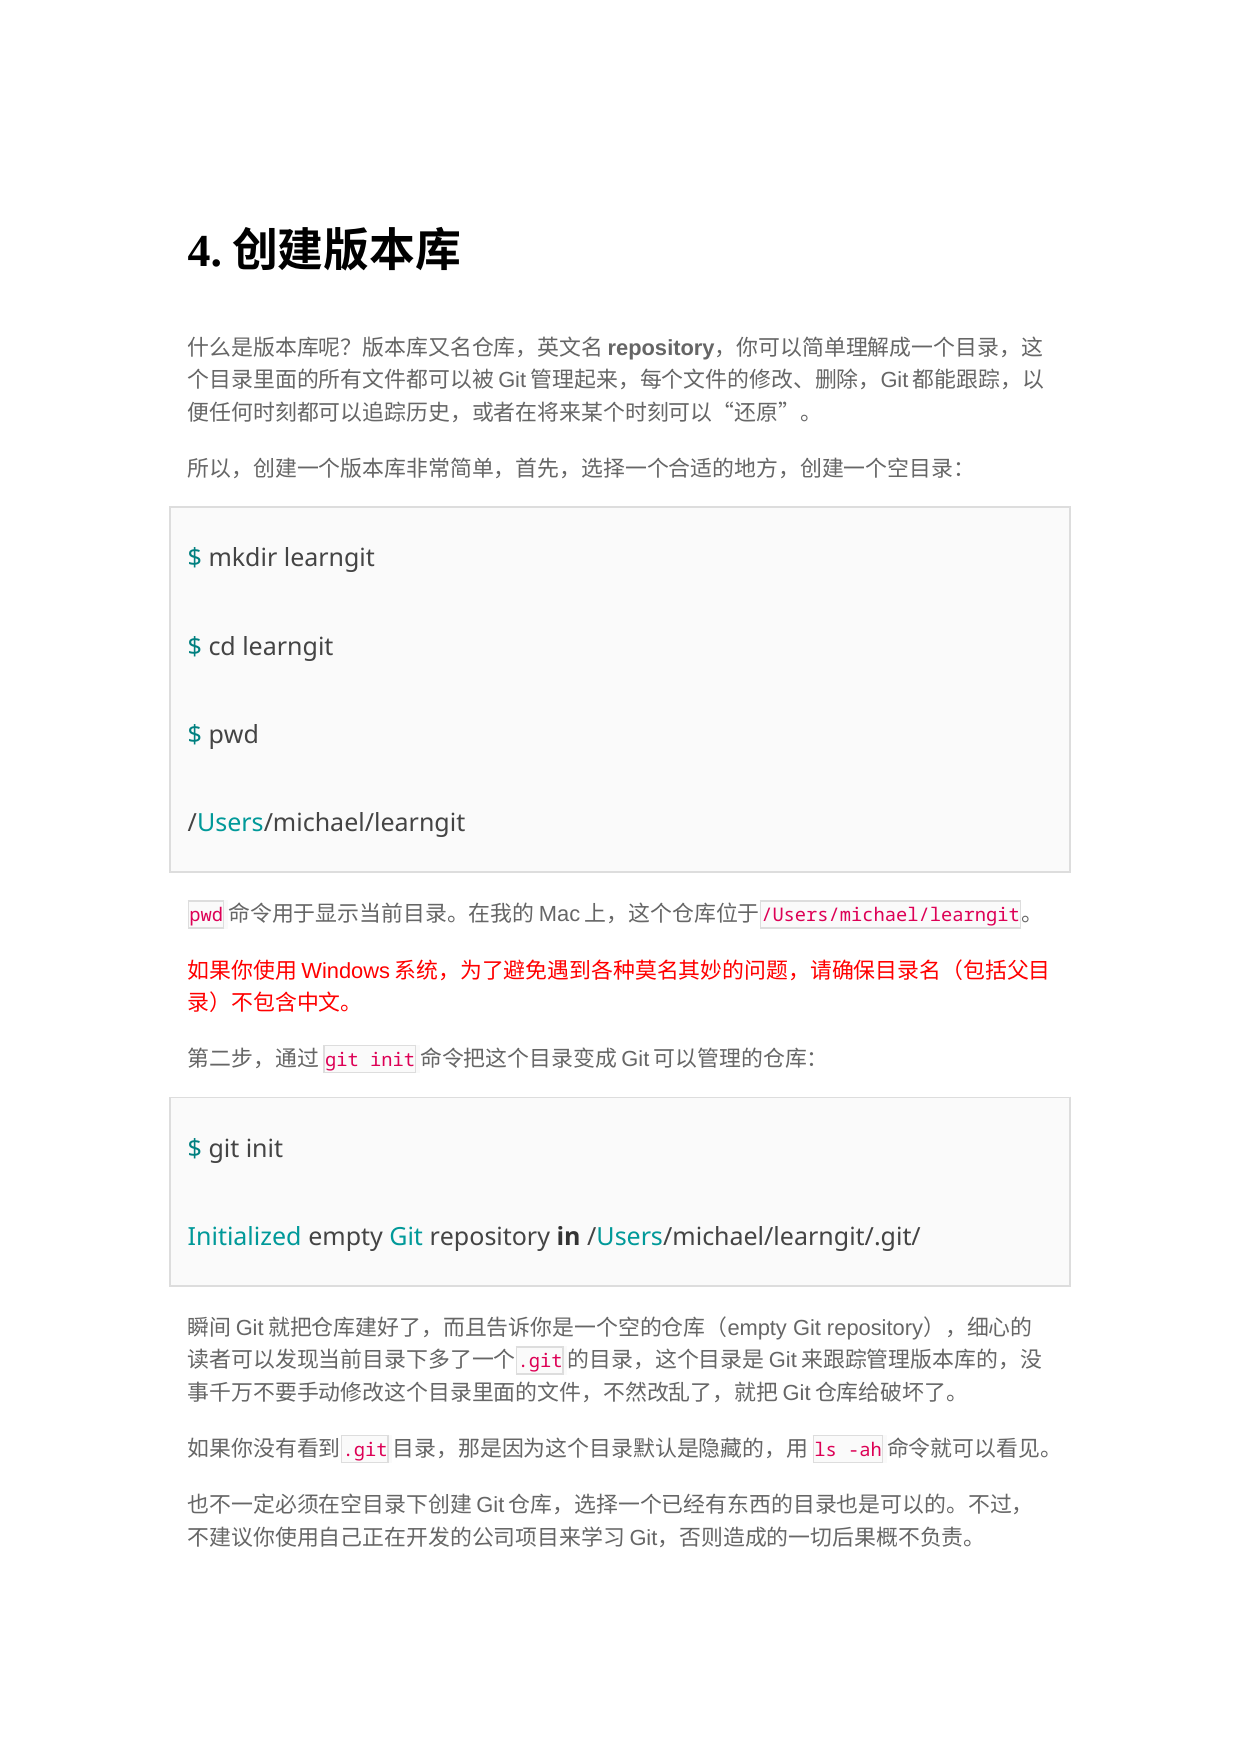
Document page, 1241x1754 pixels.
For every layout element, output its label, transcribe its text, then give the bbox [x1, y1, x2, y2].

text 瞬间Git就把仓库建好了，而且告诉你是一个空的仓库（empty Git repository），细心的读者可以发现当前目录下多了一个.git的目录，这个目录是Git来跟踪管理版本库的，没事千万不要手动修改这个目录里面的文件，不然改乱了，就把Git仓库给破坏了。 [187, 1310, 1053, 1407]
text $ cd learngit [171, 594, 1069, 678]
text $ pwd [171, 683, 1069, 766]
text Initialized empty Git repository in /Users/michael/learngit/.git/ [171, 1185, 1069, 1285]
text 第二步，通过git init命令把这个目录变成Git可以管理的仓库： [187, 1041, 1053, 1073]
text $ git init [171, 1098, 1069, 1180]
text 如果你没有看到.git目录，那是因为这个目录默认是隐藏的，用ls -ah命令就可以看见。 [187, 1431, 1053, 1463]
text 也不一定必须在空目录下创建Git仓库，选择一个已经有东西的目录也是可以的。不过，不建议你使用自己正在开发的公司项目来学习Git，否则造成的一切后果概不负责。 [187, 1487, 1053, 1552]
text 所以，创建一个版本库非常简单，首先，选择一个合适的地方，创建一个空目录： [187, 450, 1053, 483]
text 如果你使用Windows系统，为了避免遇到各种莫名其妙的问题，请确保目录名（包括父目录）不包含中文。 [187, 952, 1053, 1017]
text $ mkdir learngit [171, 508, 1069, 589]
subtitle 创建版本库 [187, 197, 1053, 295]
text /Users/michael/learngit [171, 771, 1069, 871]
text pwd命令用于显示当前目录。在我的Mac上，这个仓库位于/Users/michael/learngit。 [187, 896, 1053, 929]
text 什么是版本库呢？版本库又名仓库，英文名repository，你可以简单理解成一个目录，这个目录里面的所有文件都可以被Git管理起来，每个文件的修改、删除，Git都能跟踪，以便任何时刻都可以追踪历史，或者在将来某个时刻可以“还原”。 [187, 329, 1053, 427]
